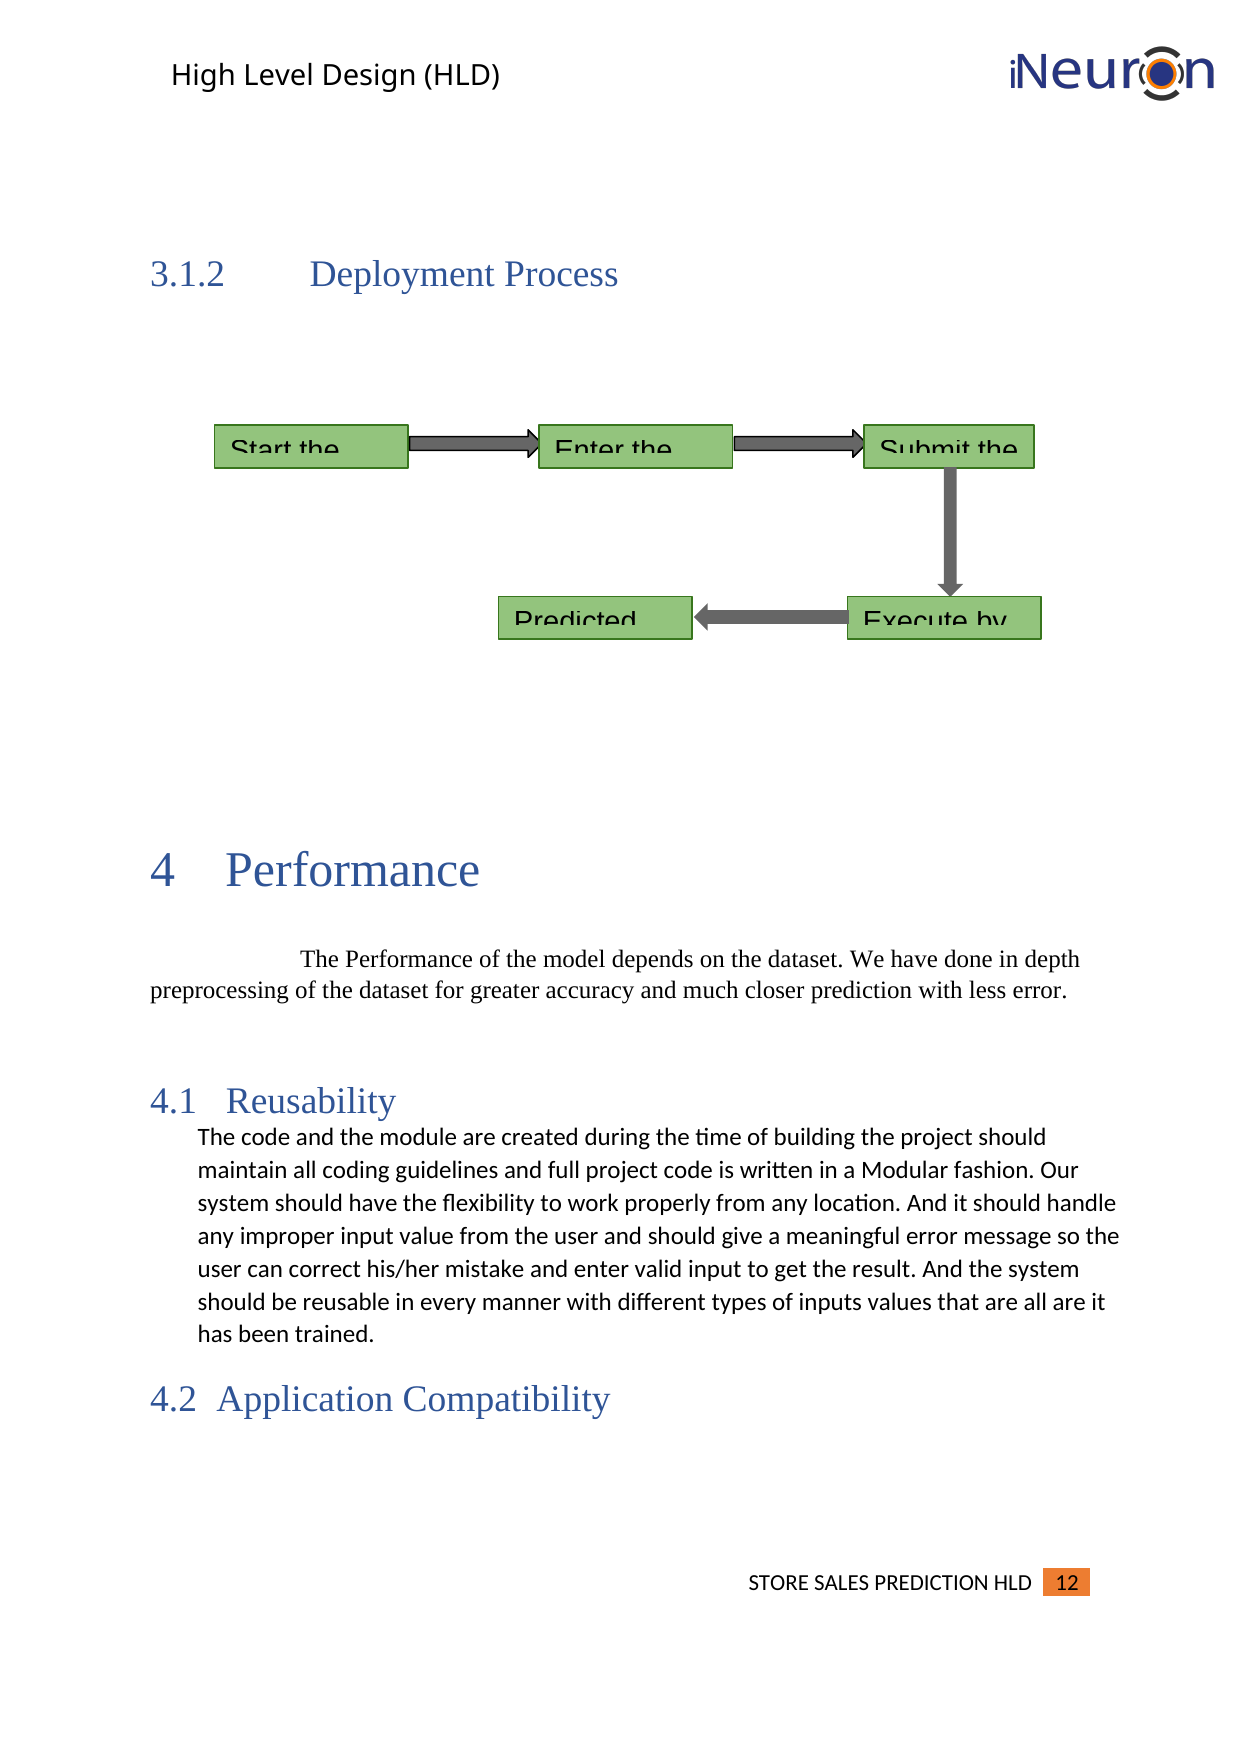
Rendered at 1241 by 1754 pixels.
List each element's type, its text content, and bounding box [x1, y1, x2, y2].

text The Performance of the model depends on the dataset. We have done in depth preprocessing of the dataset for greater accuracy and much closer prediction with less error. [150, 944, 1090, 1004]
picture [1008, 38, 1218, 103]
subtitle Deployment Process [150, 251, 1090, 294]
text The code and the module are created during the time of building the project should maintain all coding guidelines and full project code is written in a Modular fashion. Our system should have the flexibility to work properly from any location. And it should handle any improper input value from the user and should give a meaningful error message so the user can correct his/her mistake and enter valid input to get the result. And the system should be reusable in every manner with different types of inputs values that are all are it has been trained. [197, 1121, 1135, 1349]
subtitle Application Compatibility [150, 1377, 1090, 1420]
subtitle 4 Performance [150, 840, 1090, 897]
subtitle Reusability [150, 1078, 1090, 1121]
